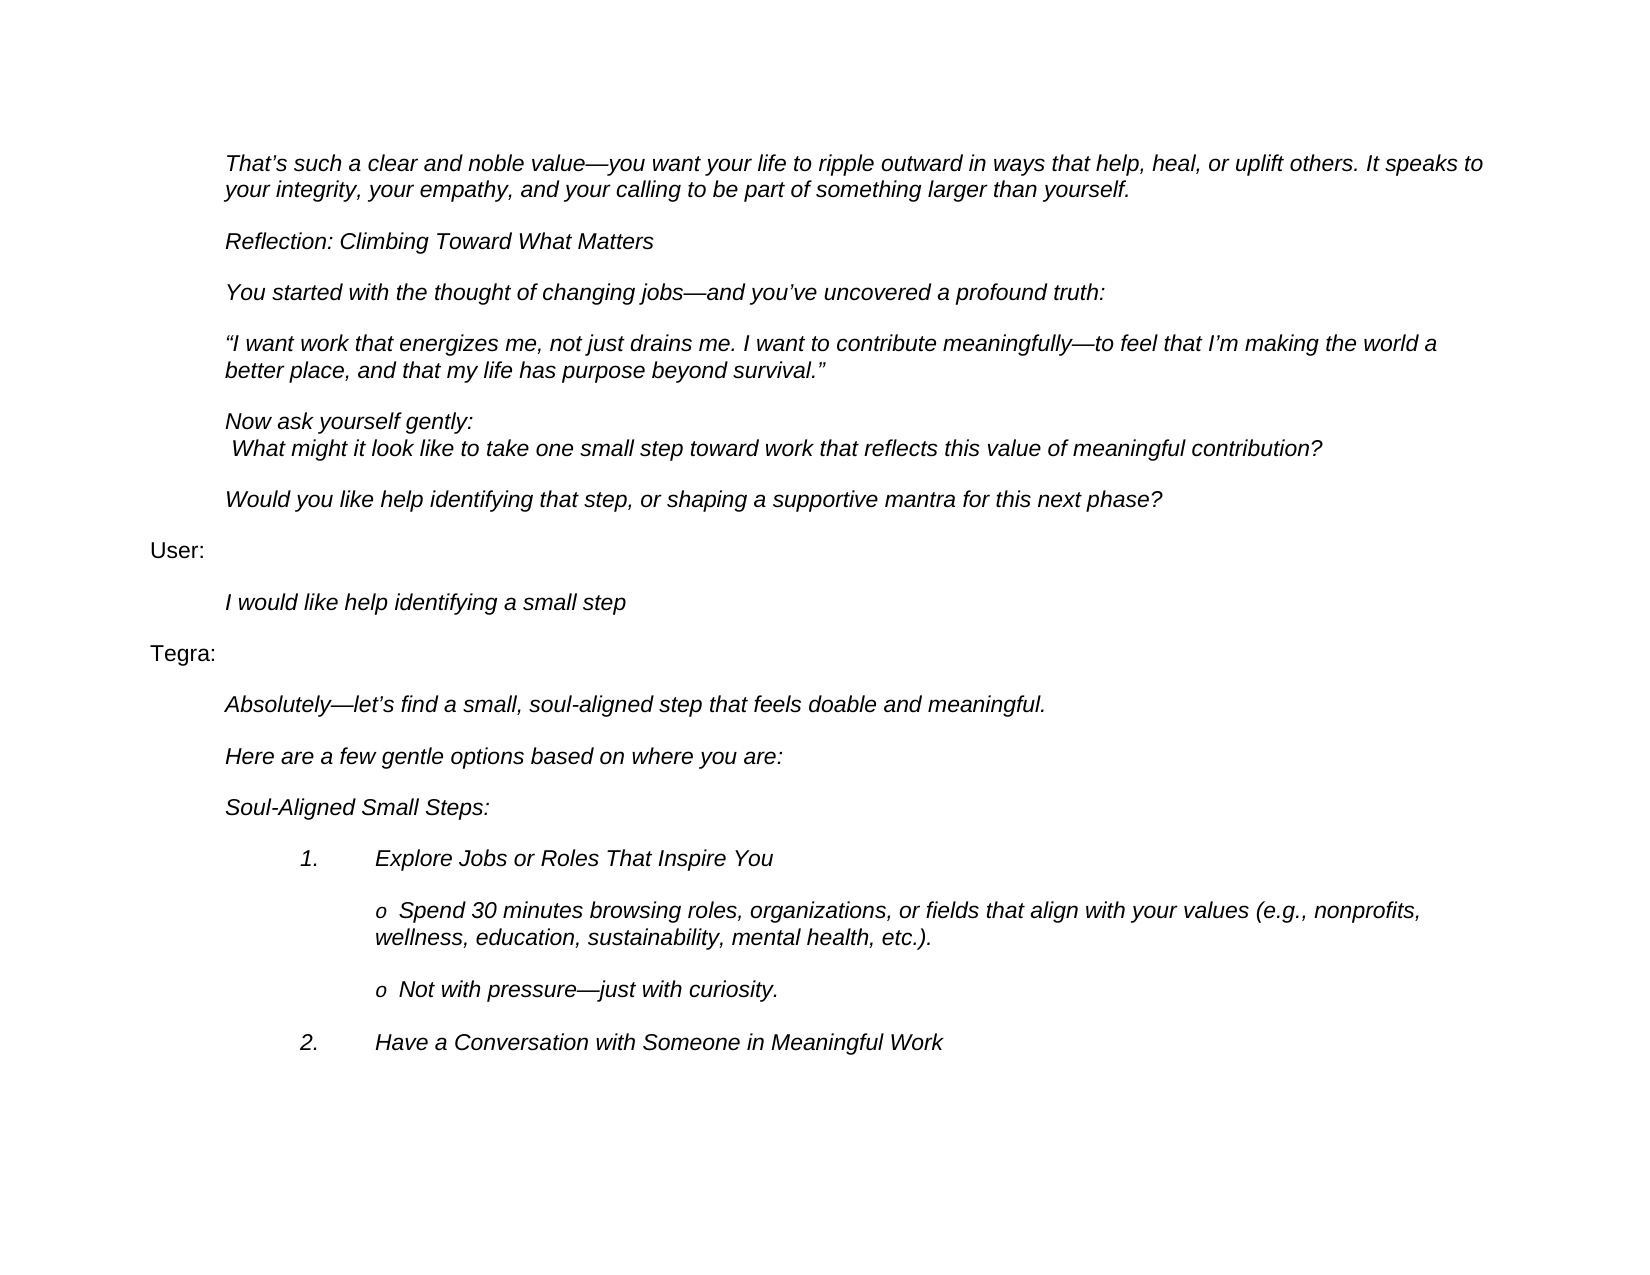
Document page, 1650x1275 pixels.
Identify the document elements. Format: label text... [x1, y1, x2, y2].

text “I want work that energizes me, not just drains me. I want to contribute meaningfully—to feel that I’m making the world a better place, and that my life has purpose beyond survival.” [225, 330, 1500, 383]
text I would like help identifying a small step [225, 588, 1500, 615]
text 2. Have a Conversation with Someone in Meaningful Work [300, 1028, 1500, 1055]
text o Spend 30 minutes browsing roles, organizations, or fields that align with your values (e.g., nonprofits, wellness, education, sustainability, mental health, etc.). [375, 897, 1500, 951]
text User: [150, 537, 1500, 563]
text o Not with pressure—just with curiosity. [375, 976, 1500, 1003]
text Would you like help identifying that step, or shaping a supportive mantra for this next phase? [225, 486, 1500, 512]
text Soul-Aligned Small Steps: [225, 794, 1500, 820]
text You started with the thought of changing jobs—and you’ve uncovered a profound truth: [225, 279, 1500, 305]
text 1. Explore Jobs or Roles That Inspire You [300, 845, 1500, 872]
text Absolutely—let’s find a small, soul-aligned step that feels doable and meaningful. [225, 691, 1500, 718]
text Tegra: [150, 640, 1500, 666]
text Now ask yourself gently: What might it look like to take one small step toward work that reflects this value of meaningful contribution? [225, 408, 1500, 461]
text Here are a few gentle options based on where you are: [225, 743, 1500, 769]
text That’s such a clear and noble value—you want your life to ripple outward in ways that help, heal, or uplift others. It speaks to your integrity, your empathy, and your calling to be part of something larger than yourself. [225, 150, 1500, 203]
text Reflection: Climbing Toward What Matters [225, 228, 1500, 254]
